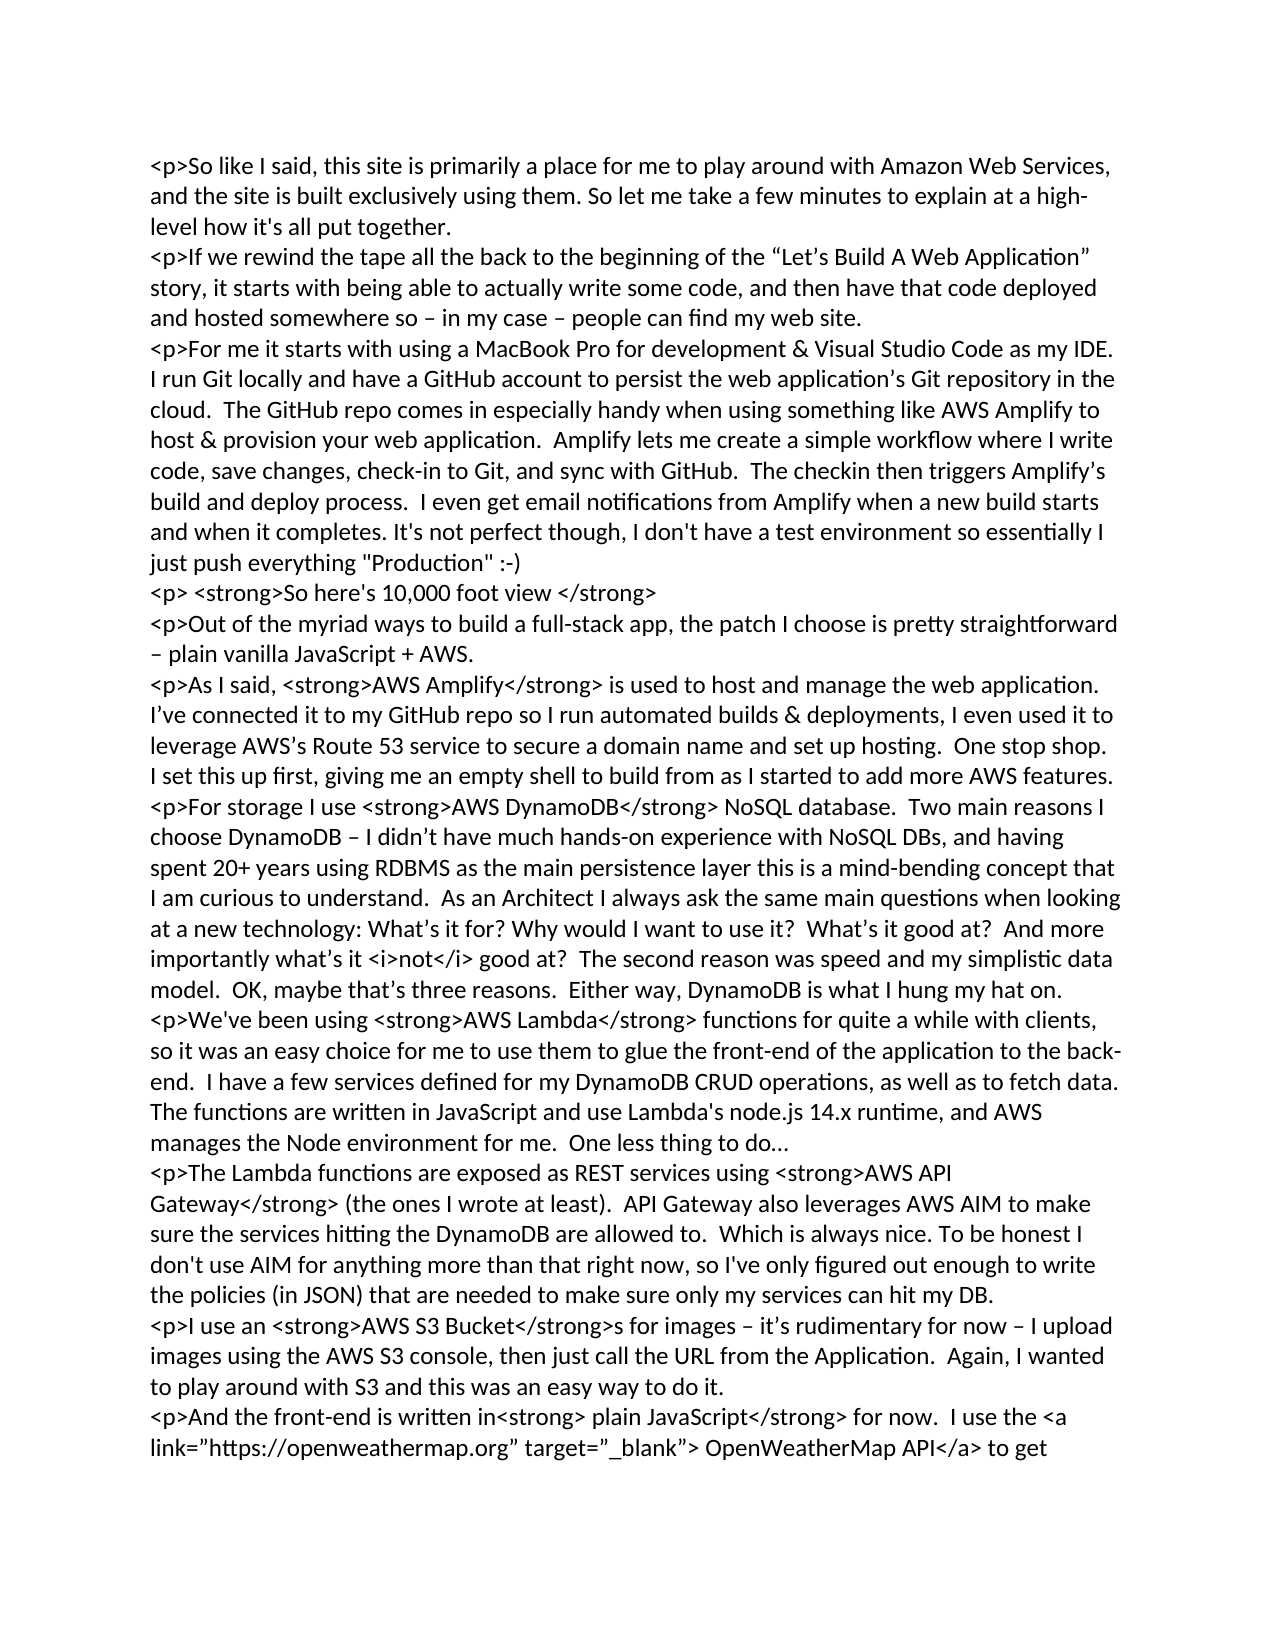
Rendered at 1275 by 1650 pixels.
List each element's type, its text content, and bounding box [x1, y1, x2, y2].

text <p>As I said, <strong>AWS Amplify</strong> is used to host and manage the web application. I’ve connected it to my GitHub repo so I run automated builds & deployments, I even used it to leverage AWS’s Route 53 service to secure a domain name and set up hosting. One stop shop. I set this up first, giving me an empty shell to build from as I started to add more AWS features. [150, 669, 1125, 791]
text <p>The Lambda functions are exposed as REST services using <strong>AWS API Gateway</strong> (the ones I wrote at least). API Gateway also leverages AWS AIM to make sure the services hitting the DynamoDB are allowed to. Which is always nice. To be honest I don't use AIM for anything more than that right now, so I've only figured out enough to write the policies (in JSON) that are needed to make sure only my services can hit my DB. [150, 1157, 1125, 1310]
text <p> <strong>So here's 10,000 foot view </strong> [150, 577, 1125, 608]
text <p>We've been using <strong>AWS Lambda</strong> functions for quite a while with clients, so it was an easy choice for me to use them to glue the front-end of the application to the back-end. I have a few services defined for my DynamoDB CRUD operations, as well as to fetch data. The functions are written in JavaScript and use Lambda's node.js 14.x runtime, and AWS manages the Node environment for me. One less thing to do… [150, 1004, 1125, 1157]
text <p>If we rewind the tape all the back to the beginning of the “Let’s Build A Web Application” story, it starts with being able to actually write some code, and then have that code deployed and hosted somewhere so – in my case – people can find my web site. [150, 242, 1125, 333]
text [150, 1401, 1125, 1462]
text <p>Out of the myriad ways to build a full-stack app, the patch I choose is pretty straightforward – plain vanilla JavaScript + AWS. [150, 608, 1125, 669]
text <p>I use an <strong>AWS S3 Bucket</strong>s for images – it’s rudimentary for now – I upload images using the AWS S3 console, then just call the URL from the Application. Again, I wanted to play around with S3 and this was an easy way to do it. [150, 1310, 1125, 1401]
text <p>For me it starts with using a MacBook Pro for development & Visual Studio Code as my IDE. I run Git locally and have a GitHub account to persist the web application’s Git repository in the cloud. The GitHub repo comes in especially handy when using something like AWS Amplify to host & provision your web application. Amplify lets me create a simple workflow where I write code, save changes, check-in to Git, and sync with GitHub. The checkin then triggers Amplify’s build and deploy process. I even get email notifications from Amplify when a new build starts and when it completes. It's not perfect though, I don't have a test environment so essentially I just push everything "Production" :-) [150, 333, 1125, 577]
text <p>So like I said, this site is primarily a place for me to play around with Amazon Web Services, and the site is built exclusively using them. So let me take a few minutes to explain at a high-level how it's all put together. [150, 150, 1125, 242]
text <p>For storage I use <strong>AWS DynamoDB</strong> NoSQL database. Two main reasons I choose DynamoDB – I didn’t have much hands-on experience with NoSQL DBs, and having spent 20+ years using RDBMS as the main persistence layer this is a mind-bending concept that I am curious to understand. As an Architect I always ask the same main questions when looking at a new technology: What’s it for? Why would I want to use it? What’s it good at? And more importantly what’s it <i>not</i> good at? The second reason was speed and my simplistic data model. OK, maybe that’s three reasons. Either way, DynamoDB is what I hung my hat on. [150, 791, 1125, 1004]
